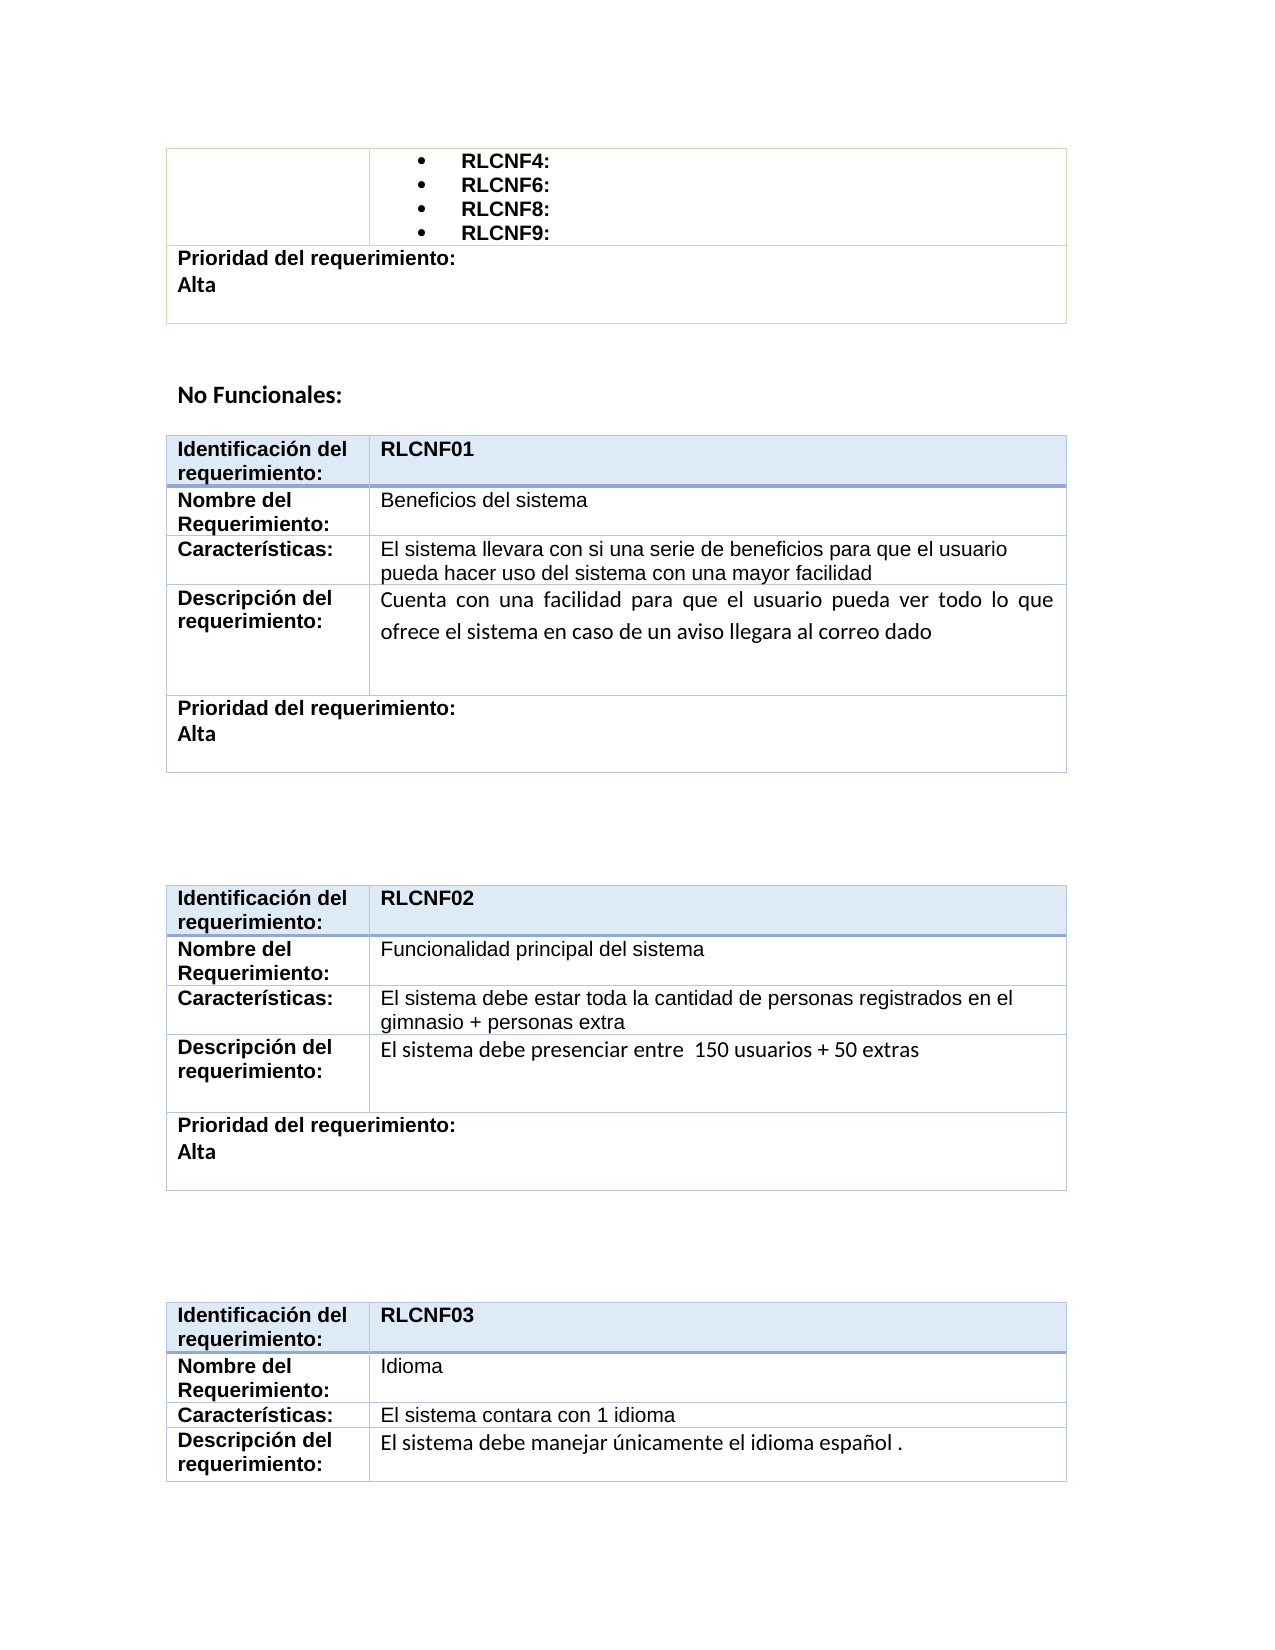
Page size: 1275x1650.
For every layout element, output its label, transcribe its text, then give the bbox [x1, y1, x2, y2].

table_cell Cuenta con una facilidad para que el usuario pueda ver todo lo que ofrece el sistema en caso de un aviso llegara al correo dado [370, 585, 1066, 694]
table_cell Funcionalidad principal del sistema [370, 937, 1066, 985]
table_cell Características: [167, 536, 369, 584]
table_header Identificación del requerimiento: [167, 886, 369, 934]
table_cell El sistema debe estar toda la cantidad de personas registrados en el gimnasio + personas extra [370, 986, 1066, 1034]
table_cell Descripción del requerimiento: [167, 585, 369, 694]
table_cell Idioma [370, 1354, 1066, 1402]
table_cell Beneficios del sistema [370, 488, 1066, 535]
table_cell El sistema debe presenciar entre 150 usuarios + 50 extras [370, 1035, 1066, 1112]
table_cell Características: [167, 986, 369, 1034]
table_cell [167, 149, 369, 245]
table_header Identificación del requerimiento: [167, 436, 369, 484]
table_cell Prioridad del requerimiento: Alta [167, 1113, 1066, 1189]
table_cell El sistema llevara con si una serie de beneficios para que el usuario pueda hacer uso del sistema con una mayor facilidad [370, 536, 1066, 584]
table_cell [370, 1428, 1066, 1481]
table_cell Prioridad del requerimiento: Alta [167, 696, 1066, 772]
table_header RLCNF01 [370, 436, 1066, 484]
table_cell Nombre del Requerimiento: [167, 1354, 369, 1402]
table_header RLCNF03 [370, 1303, 1066, 1351]
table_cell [167, 1428, 369, 1481]
table_header Identificación del requerimiento: [167, 1303, 369, 1351]
table_header RLCNF02 [370, 886, 1066, 934]
table_cell El sistema contara con 1 idioma [370, 1403, 1066, 1427]
table_cell Características: [167, 1403, 369, 1427]
table_cell Prioridad del requerimiento: Alta [167, 246, 1066, 323]
table_cell Nombre del Requerimiento: [167, 937, 369, 985]
text No Funcionales: [177, 379, 1098, 410]
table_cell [370, 149, 1066, 245]
table_cell Descripción del requerimiento: [167, 1035, 369, 1112]
table_cell Nombre del Requerimiento: [167, 488, 369, 535]
